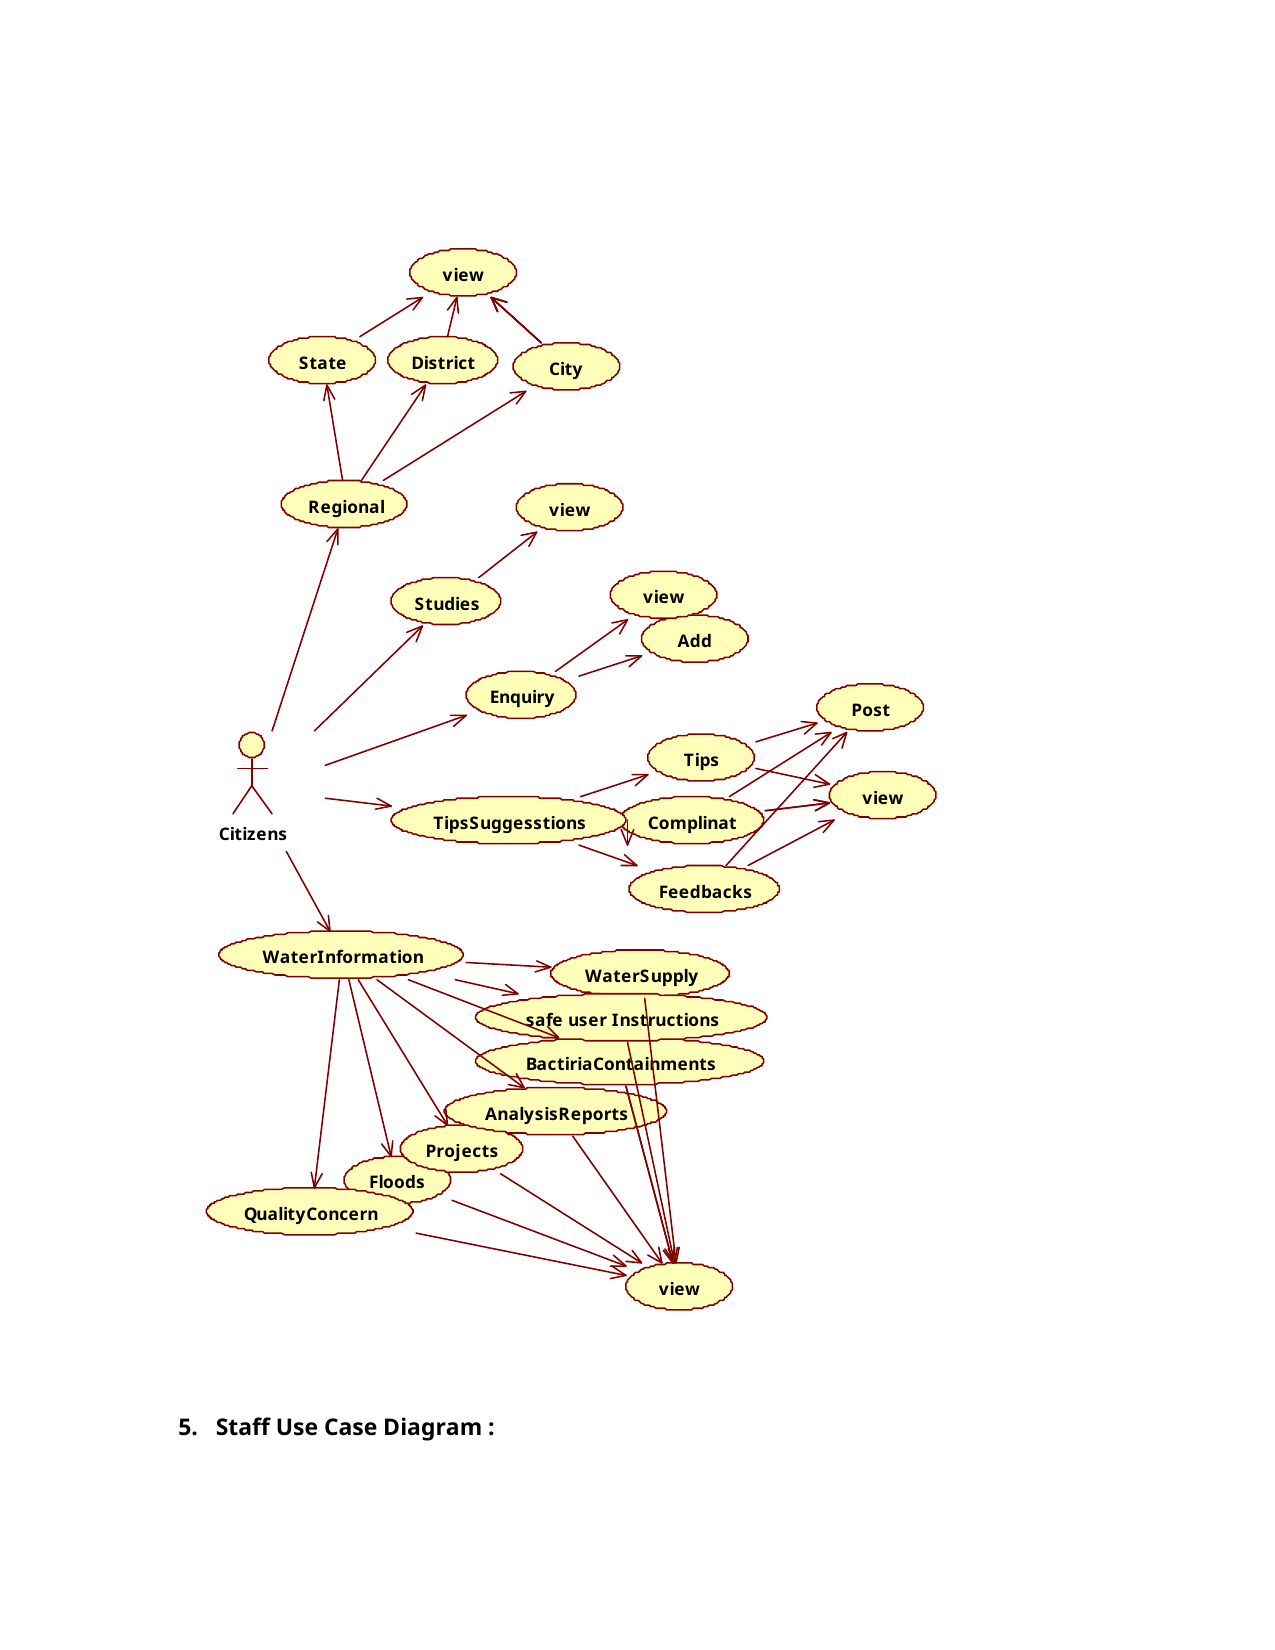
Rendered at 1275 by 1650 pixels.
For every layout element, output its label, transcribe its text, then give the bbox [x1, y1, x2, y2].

list Staff Use Case Diagram : [178, 1411, 1125, 1442]
